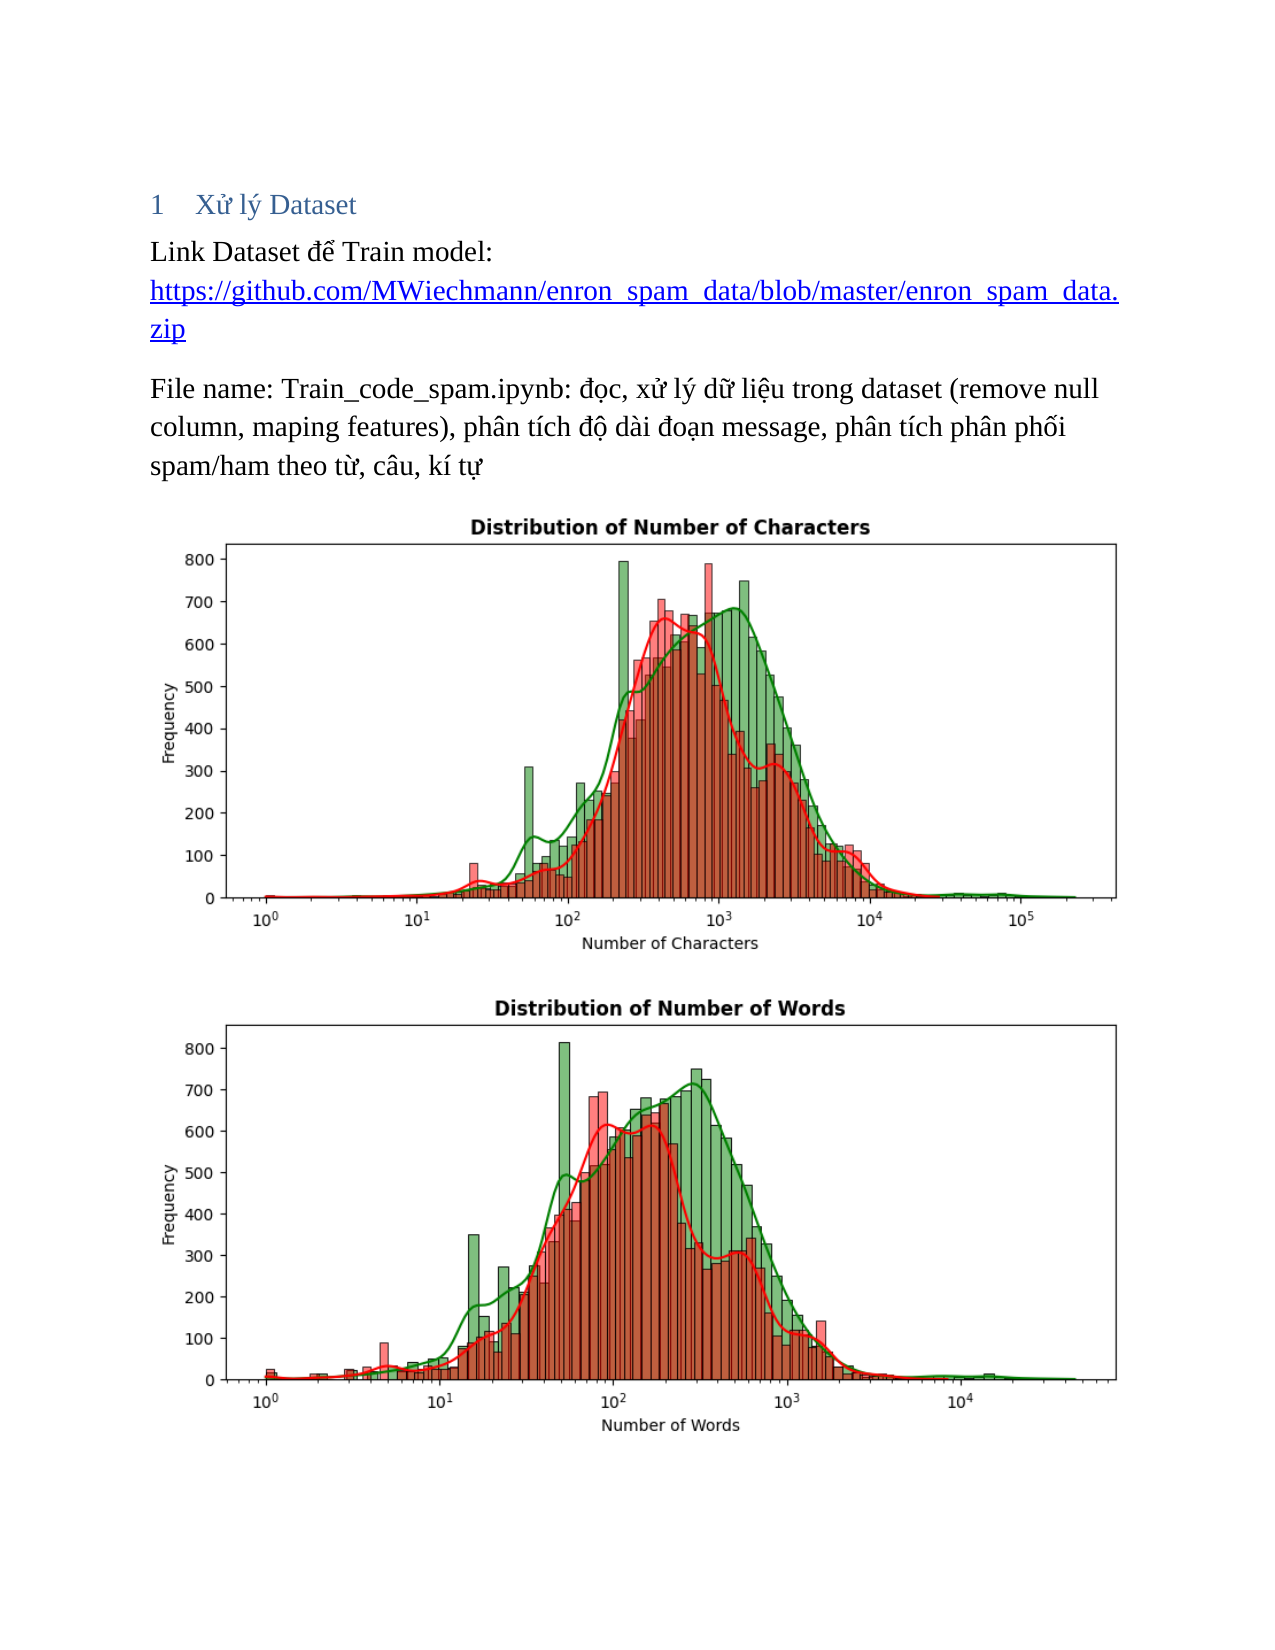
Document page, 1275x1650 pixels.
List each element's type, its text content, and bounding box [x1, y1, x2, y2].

picture [150, 988, 1125, 1446]
text Link Dataset để Train model: https://github.com/MWiechmann/enron_spam_data/blob/master/enron_spam_data.zip [150, 234, 1125, 345]
picture [150, 507, 1125, 964]
subtitle Xử lý Dataset [150, 187, 1125, 221]
text File name: Train_code_spam.ipynb: đọc, xử lý dữ liệu trong dataset (remove null column, maping features), phân tích độ dài đoạn message, phân tích phân phối spam/ham theo từ, câu, kí tự [150, 371, 1125, 481]
